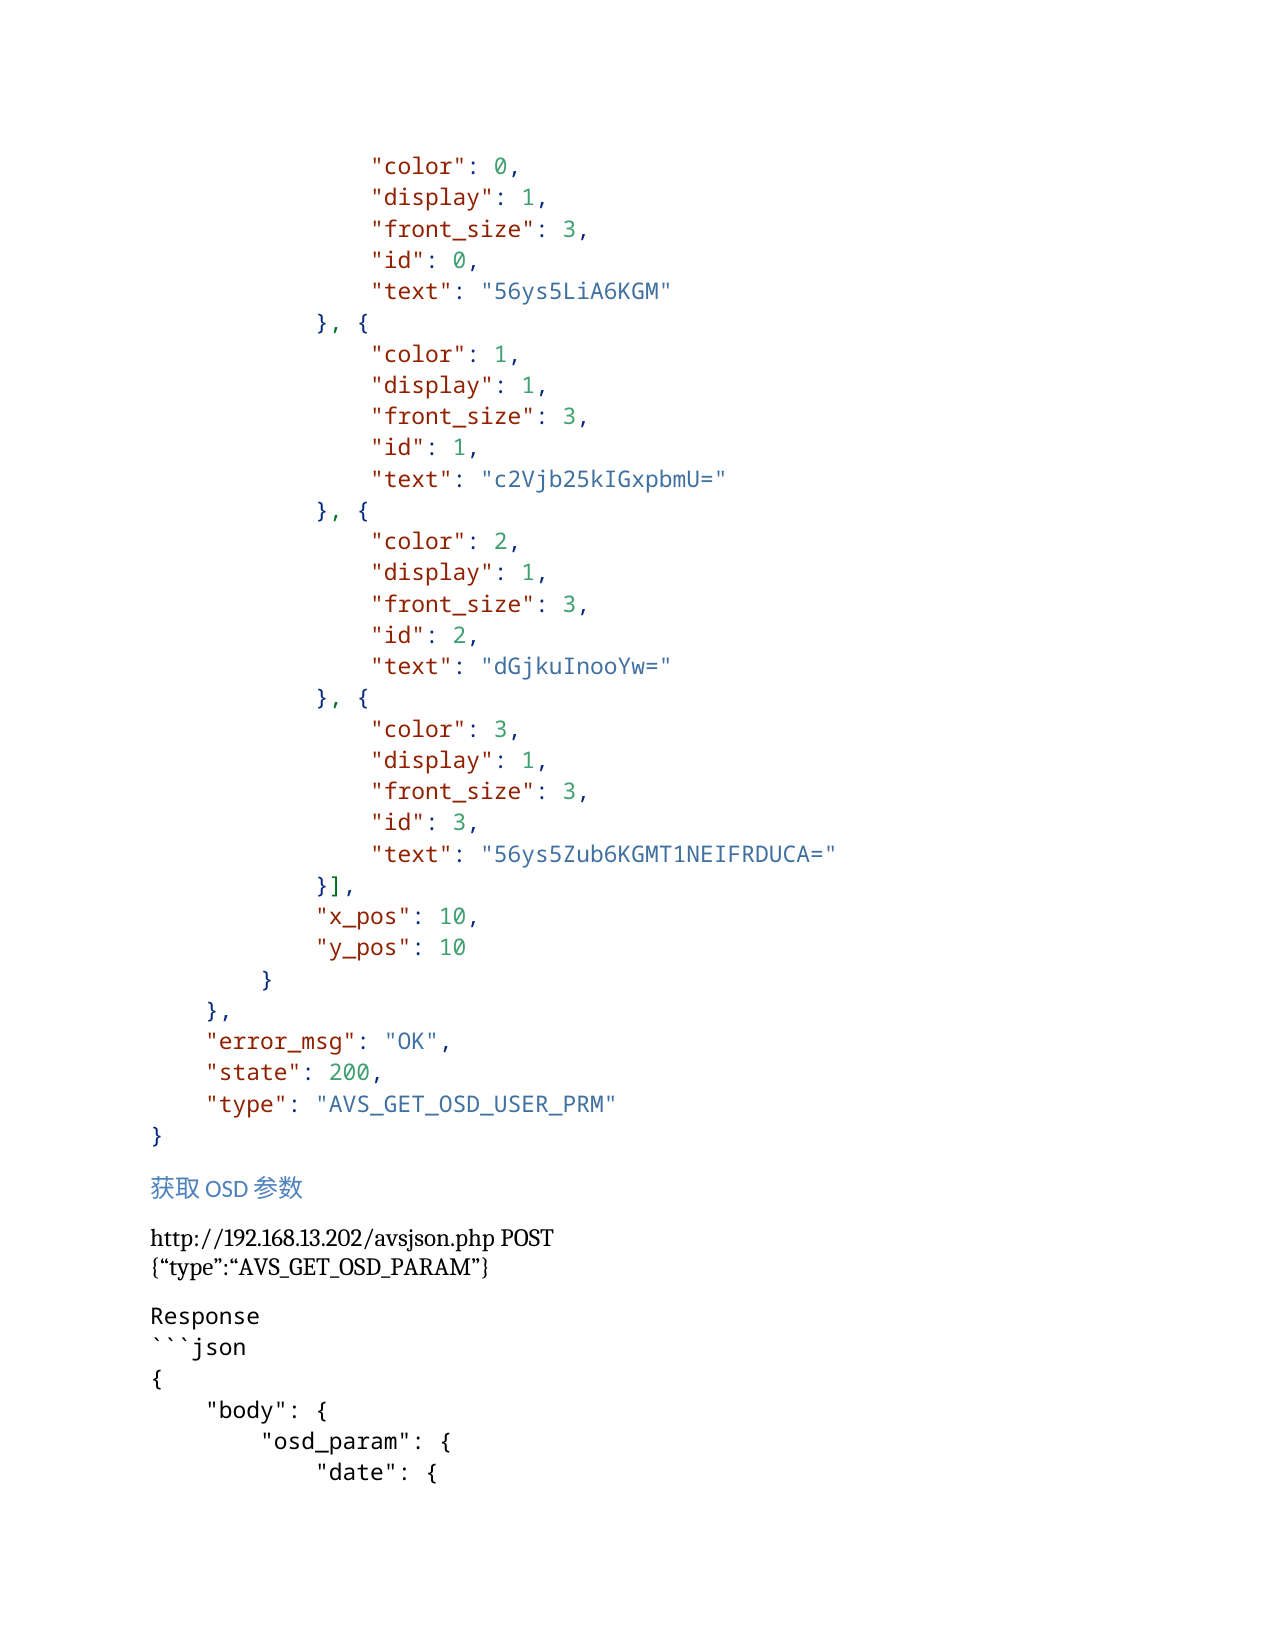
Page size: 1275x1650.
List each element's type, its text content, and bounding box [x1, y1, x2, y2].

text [150, 1300, 1125, 1487]
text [150, 150, 1125, 1150]
subtitle 获取OSD参数 [150, 1171, 1125, 1205]
text http://192.168.13.202/avsjson.php POST {“type”:“AVS_GET_OSD_PARAM”} [150, 1224, 1125, 1281]
